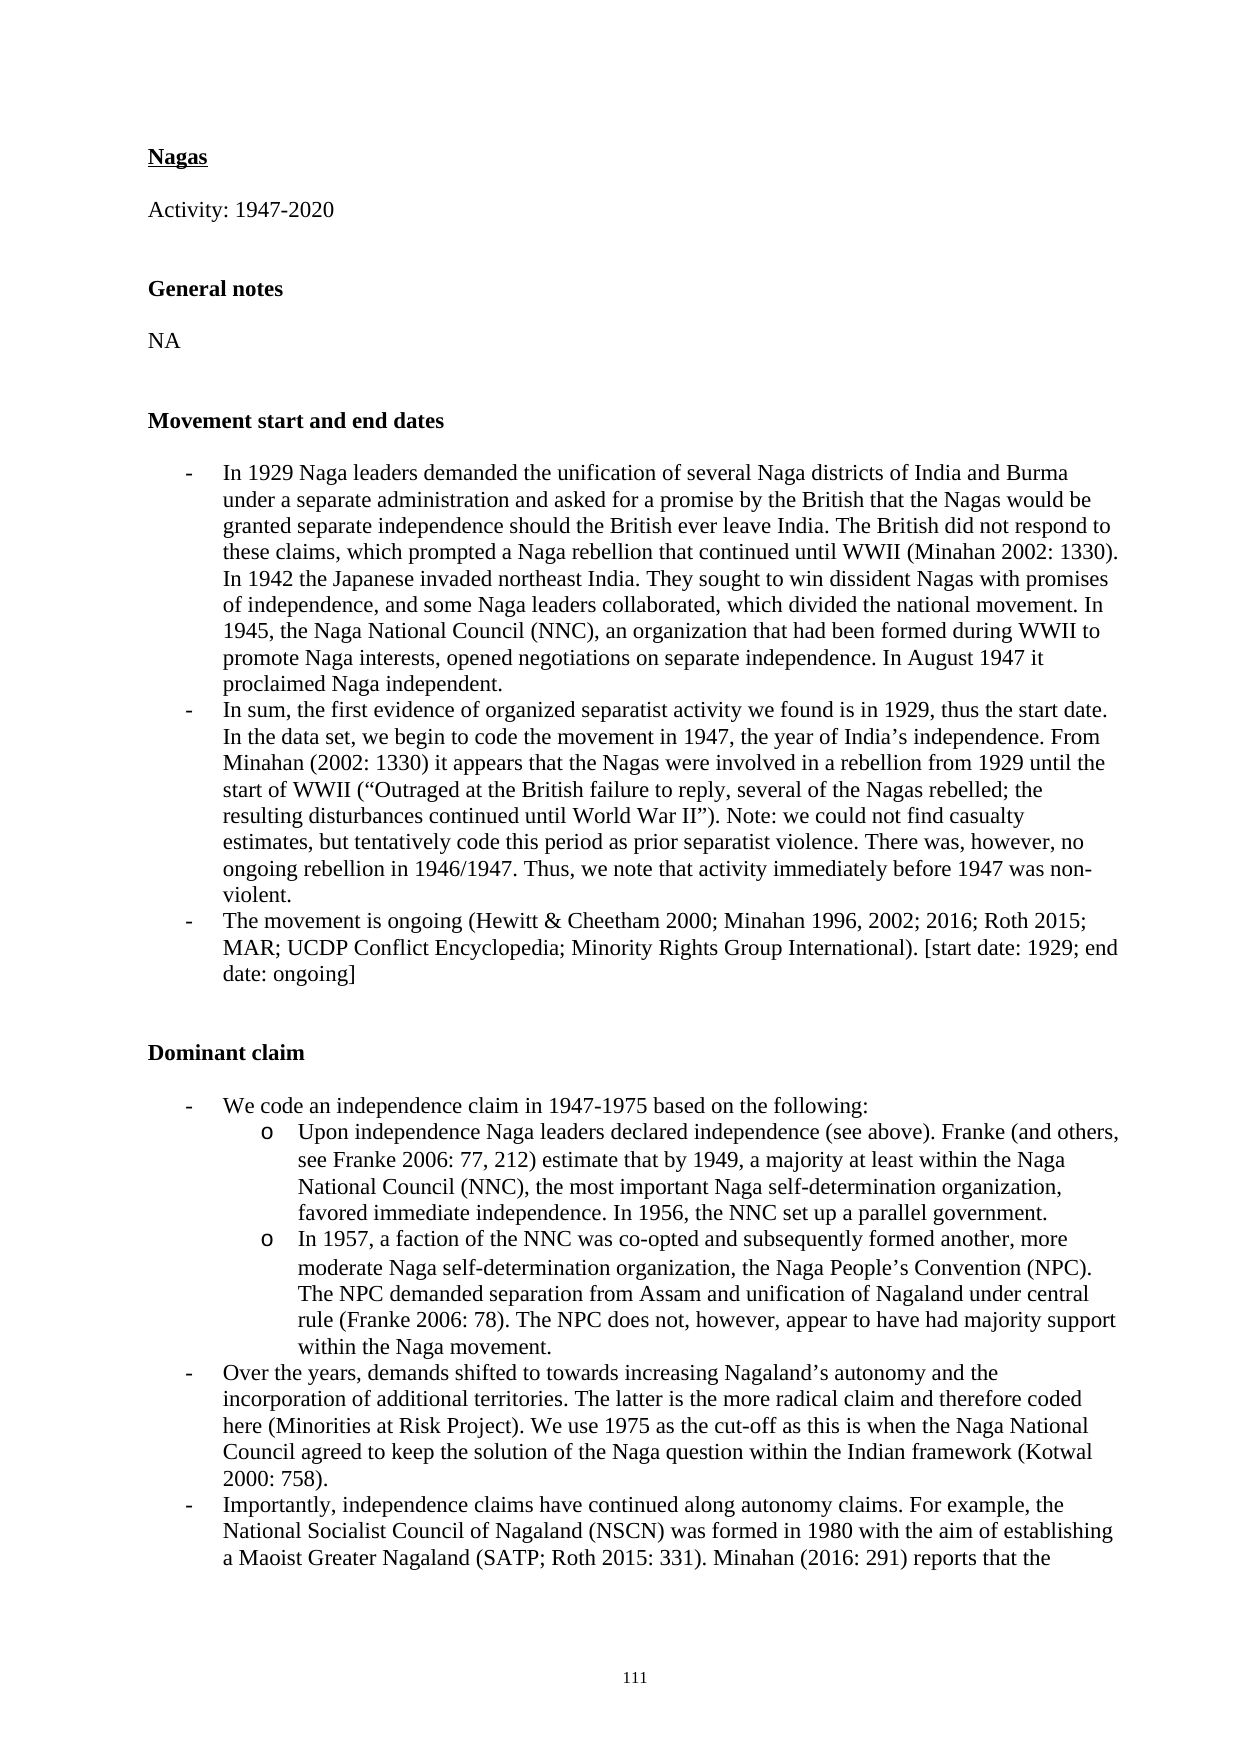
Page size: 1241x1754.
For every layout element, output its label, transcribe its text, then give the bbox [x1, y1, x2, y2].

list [185, 1491, 1122, 1570]
text NA [148, 328, 1122, 354]
list In sum, the first evidence of organized separatist activity we found is in 1929, thus the start date. In the data set, we begin to code the movement in 1947, the year of India’s independence. From Minahan (2002: 1330) it appears that the Nagas were involved in a rebellion from 1929 until the start of WWII (“Outraged at the British failure to reply, several of the Nagas rebelled; the resulting disturbances continued until World War II”). Note: we could not find casualty estimates, but tentatively code this period as prior separatist violence. There was, however, no ongoing rebellion in 1946/1947. Thus, we note that activity immediately before 1947 was non-violent. [185, 697, 1122, 907]
list The movement is ongoing (Hewitt & Cheetham 2000; Minahan 1996, 2002; 2016; Roth 2015; MAR; UCDP Conflict Encyclopedia; Minority Rights Group International). [start date: 1929; end date: ongoing] [185, 907, 1122, 986]
list Over the years, demands shifted to towards increasing Nagaland’s autonomy and the incorporation of additional territories. The latter is the more radical claim and therefore coded here (Minorities at Risk Project). We use 1975 as the cut-off as this is when the Naga National Council agreed to keep the solution of the Naga question within the Indian framework (Kotwal 2000: 758). [185, 1359, 1122, 1491]
text Movement start and end dates [148, 407, 1122, 433]
text Dominant claim [148, 1039, 1122, 1066]
list We code an independence claim in 1947-1975 based on the following: [185, 1092, 1122, 1118]
text Activity: 1947-2020 [148, 196, 1122, 222]
list In 1957, a faction of the NNC was co-opted and subsequently formed another, more moderate Naga self-determination organization, the Naga People’s Convention (NPC). The NPC demanded separation from Assam and unification of Nagaland under central rule (Franke 2006: 78). The NPC does not, however, appear to have had majority support within the Naga movement. [260, 1226, 1122, 1359]
text General notes [148, 275, 1122, 301]
subtitle Nagas [148, 143, 1122, 169]
list In 1929 Naga leaders demanded the unification of several Naga districts of India and Burma under a separate administration and asked for a promise by the British that the Nagas would be granted separate independence should the British ever leave India. The British did not respond to these claims, which prompted a Naga rebellion that continued until WWII (Minahan 2002: 1330). In 1942 the Japanese invaded northeast India. They sought to win dissident Nagas with promises of independence, and some Naga leaders collaborated, which divided the national movement. In 1945, the Naga National Council (NNC), an organization that had been formed during WWII to promote Naga interests, opened negotiations on separate independence. In August 1947 it proclaimed Naga independent. [185, 459, 1122, 697]
list Upon independence Naga leaders declared independence (see above). Franke (and others, see Franke 2006: 77, 212) estimate that by 1949, a majority at least within the Naga National Council (NNC), the most important Naga self-determination organization, favored immediate independence. In 1956, the NNC set up a parallel government. [260, 1118, 1122, 1226]
